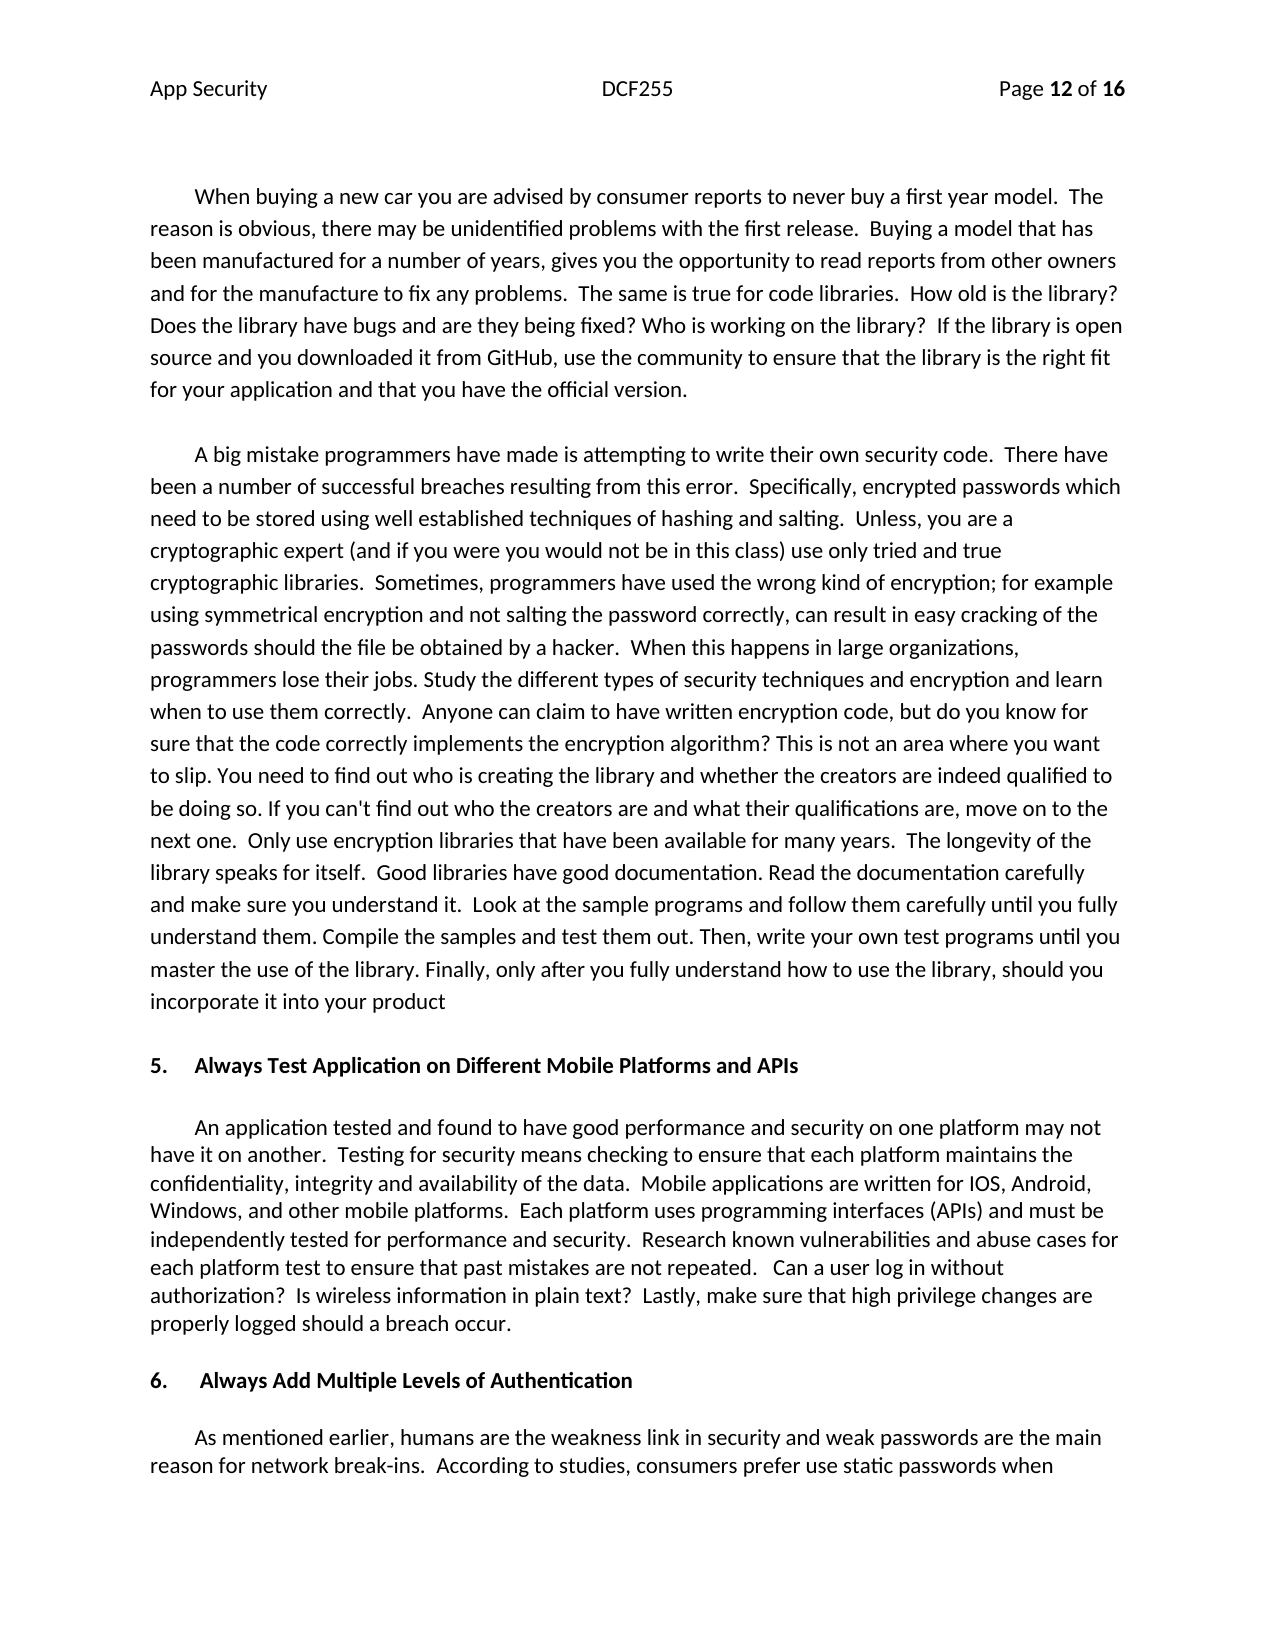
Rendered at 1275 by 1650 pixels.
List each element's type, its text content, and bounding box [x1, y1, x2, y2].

text An application tested and found to have good performance and security on one platform may not have it on another. Testing for security means checking to ensure that each platform maintains the confidentiality, integrity and availability of the data. Mobile applications are written for IOS, Android, Windows, and other mobile platforms. Each platform uses programming interfaces (APIs) and must be independently tested for performance and security. Research known vulnerabilities and abuse cases for each platform test to ensure that past mistakes are not repeated. Can a user log in without authorization? Is wireless information in plain text? Lastly, make sure that high privilege changes are properly logged should a breach occur. [150, 1113, 1125, 1337]
list A big mistake programmers have made is attempting to write their own security code. There have been a number of successful breaches resulting from this error. Specifically, encrypted passwords which need to be stored using well established techniques of hashing and salting. Unless, you are a cryptographic expert (and if you were you would not be in this class) use only tried and true cryptographic libraries. Sometimes, programmers have used the wrong kind of encryption; for example using symmetrical encryption and not salting the password correctly, can result in easy cracking of the passwords should the file be obtained by a hacker. When this happens in large organizations, programmers lose their jobs. Study the different types of security techniques and encryption and learn when to use them correctly. Anyone can claim to have written encryption code, but do you know for sure that the code correctly implements the encryption algorithm? This is not an area where you want to slip. You need to find out who is creating the library and whether the creators are indeed qualified to be doing so. If you can't find out who the creators are and what their qualifications are, move on to the next one. Only use encryption libraries that have been available for many years. The longevity of the library speaks for itself. Good libraries have good documentation. Read the documentation carefully and make sure you understand it. Look at the sample programs and follow them carefully until you fully understand them. Compile the samples and test them out. Then, write your own test programs until you master the use of the library. Finally, only after you fully understand how to use the library, should you incorporate it into your product [150, 440, 1125, 1015]
list When buying a new car you are advised by consumer reports to never buy a first year model. The reason is obvious, there may be unidentified problems with the first release. Buying a model that has been manufactured for a number of years, gives you the opportunity to read reports from other owners and for the manufacture to fix any problems. The same is true for code libraries. How old is the library? Does the library have bugs and are they being fixed? Who is working on the library? If the library is open source and you downloaded it from GitHub, use the community to ensure that the library is the right fit for your application and that you have the official version. [150, 182, 1125, 403]
list Always Add Multiple Levels of Authentication [150, 1366, 1125, 1394]
list Always Test Application on Different Mobile Platforms and APIs [150, 1051, 1125, 1079]
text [150, 1423, 1125, 1479]
